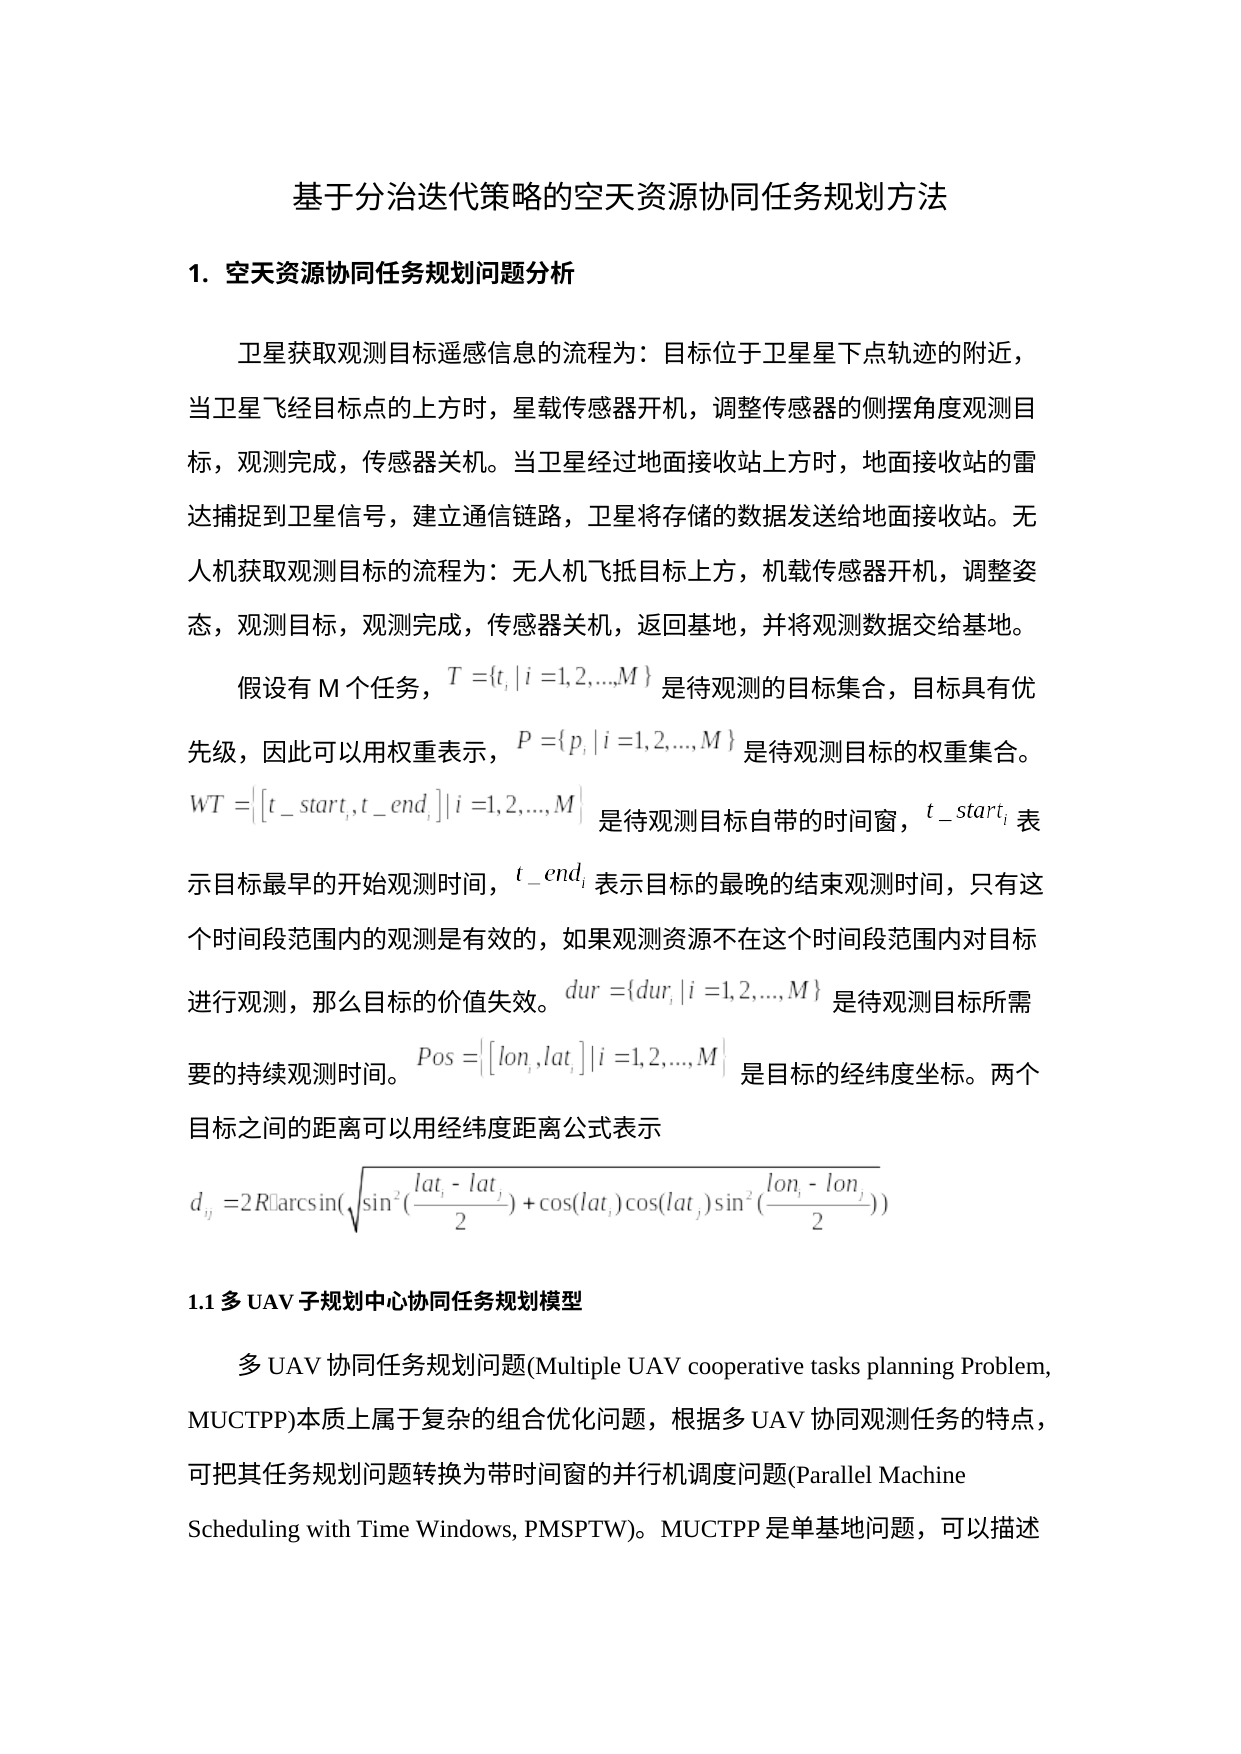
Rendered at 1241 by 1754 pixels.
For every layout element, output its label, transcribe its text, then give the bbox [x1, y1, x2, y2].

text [187, 1346, 1053, 1545]
text 假设有M个任务， 是待观测的目标集合，目标具有优先级，因此可以用权重表示， 是待观测目标的权重集合。 是待观测目标自带的时间窗， 表示目标最早的开始观测时间， 表示目标的最晚的结束观测时间，只有这个时间段范围内的观测是有效的，如果观测资源不在这个时间段范围内对目标进行观测，那么目标的价值失效。 是待观测目标所需要的持续观测时间。 是目标的经纬度坐标。两个目标之间的距离可以用经纬度距离公式表示 [187, 660, 1053, 1145]
list 空天资源协同任务规划问题分析 [187, 239, 1053, 304]
text 基于分治迭代策略的空天资源协同任务规划方法 [187, 162, 1053, 227]
text 1.1 多UAV子规划中心协同任务规划模型 [187, 1284, 1053, 1316]
text 卫星获取观测目标遥感信息的流程为：目标位于卫星星下点轨迹的附近，当卫星飞经目标点的上方时，星载传感器开机，调整传感器的侧摆角度观测目标，观测完成，传感器关机。当卫星经过地面接收站上方时，地面接收站的雷达捕捉到卫星信号，建立通信链路，卫星将存储的数据发送给地面接收站。无人机获取观测目标的流程为：无人机飞抵目标上方，机载传感器开机，调整姿态，观测目标，观测完成，传感器关机，返回基地，并将观测数据交给基地。 [187, 334, 1053, 642]
